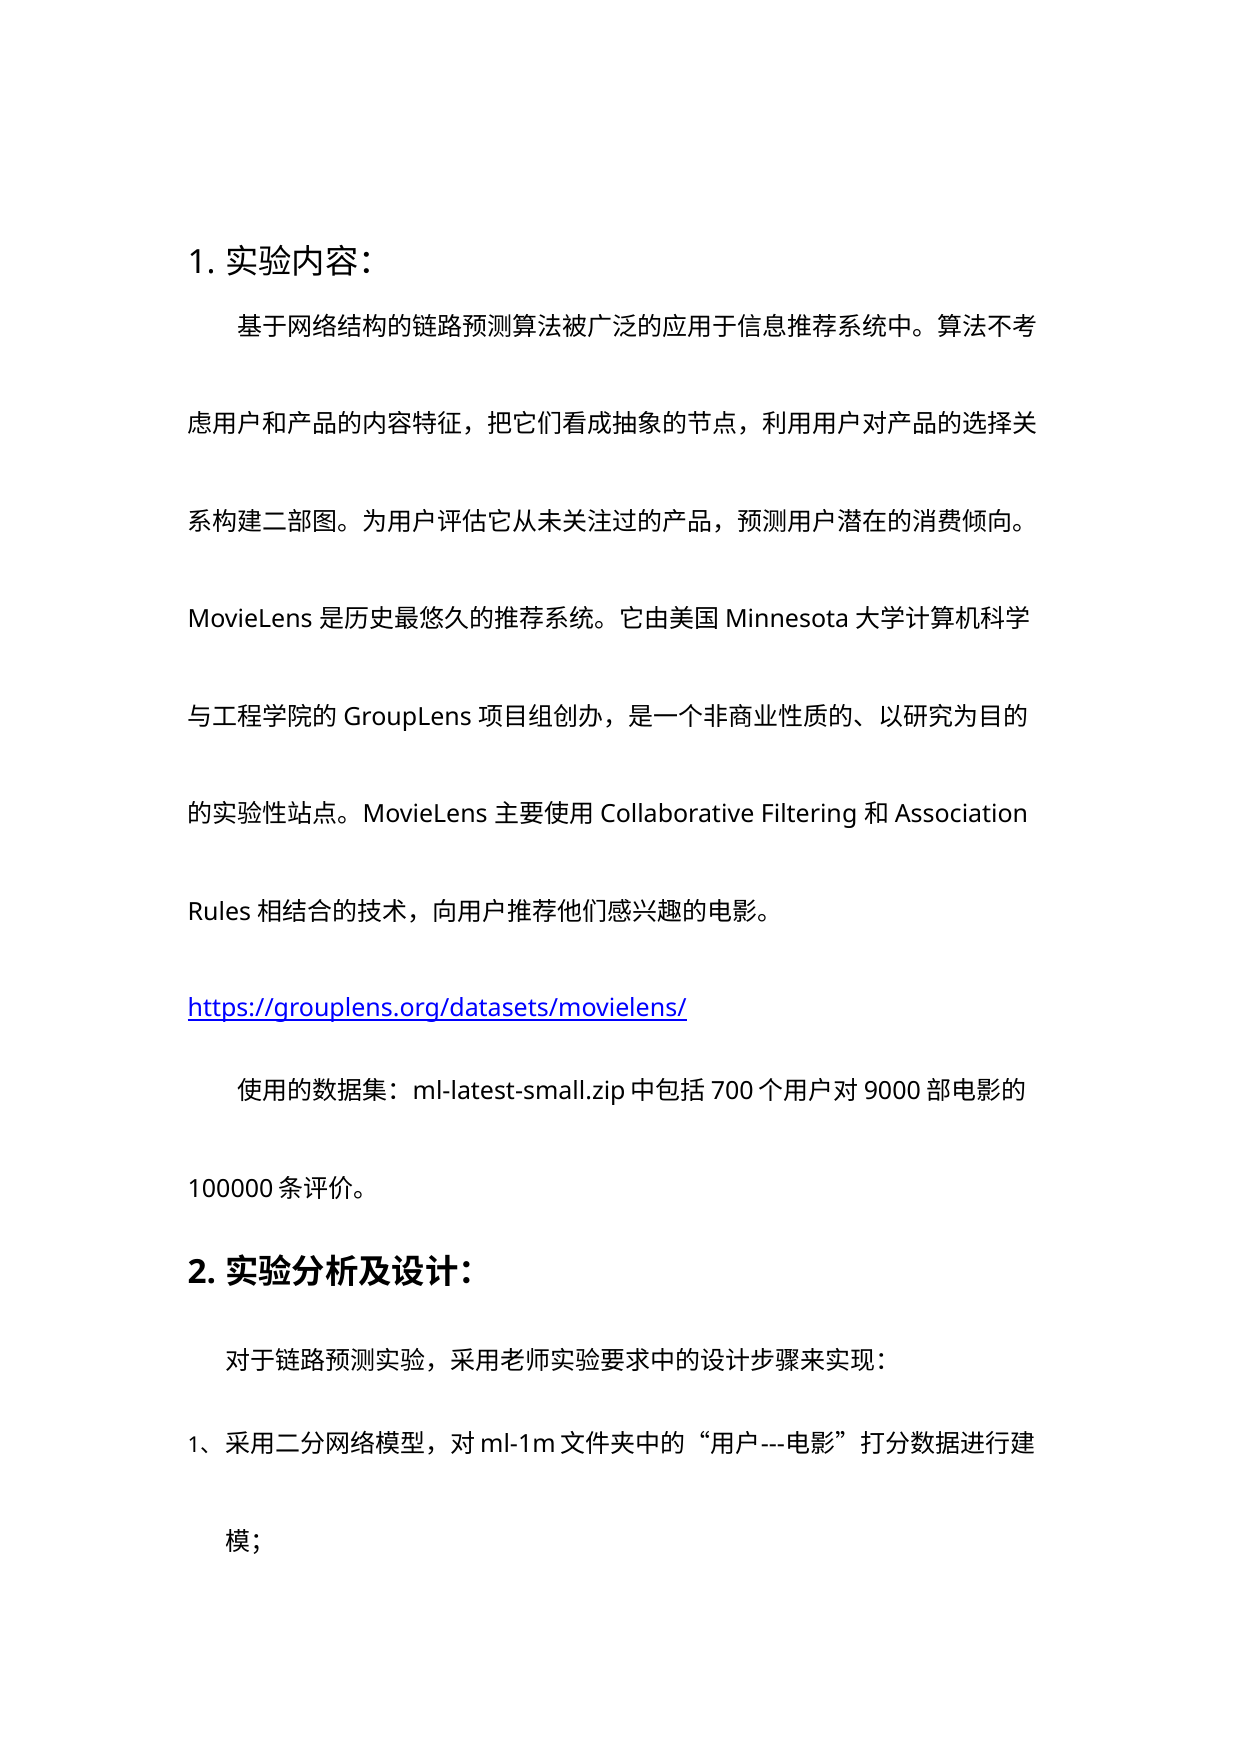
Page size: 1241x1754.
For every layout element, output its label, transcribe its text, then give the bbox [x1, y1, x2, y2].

list 采用二分网络模型，对ml-1m文件夹中的“用户---电影”打分数据进行建模； [187, 1409, 1053, 1572]
list 实验内容： [187, 227, 1053, 292]
text 基于网络结构的链路预测算法被广泛的应用于信息推荐系统中。算法不考虑用户和产品的内容特征，把它们看成抽象的节点，利用用户对产品的选择关系构建二部图。为用户评估它从未关注过的产品，预测用户潜在的消费倾向。MovieLens 是历史最悠久的推荐系统。它由美国 Minnesota 大学计算机科学与工程学院的 GroupLens 项目组创办，是一个非商业性质的、以研究为目的的实验性站点。MovieLens 主要使用 Collaborative Filtering 和 Association Rules 相结合的技术，向用户推荐他们感兴趣的电影。https://grouplens.org/datasets/movielens/ [187, 292, 1053, 1039]
text 使用的数据集：ml-latest-small.zip中包括700个用户对9000部电影的100000条评价。 [187, 1056, 1053, 1219]
list 对于链路预测实验，采用老师实验要求中的设计步骤来实现： [225, 1326, 1053, 1391]
list 实验分析及设计： [187, 1237, 1053, 1302]
